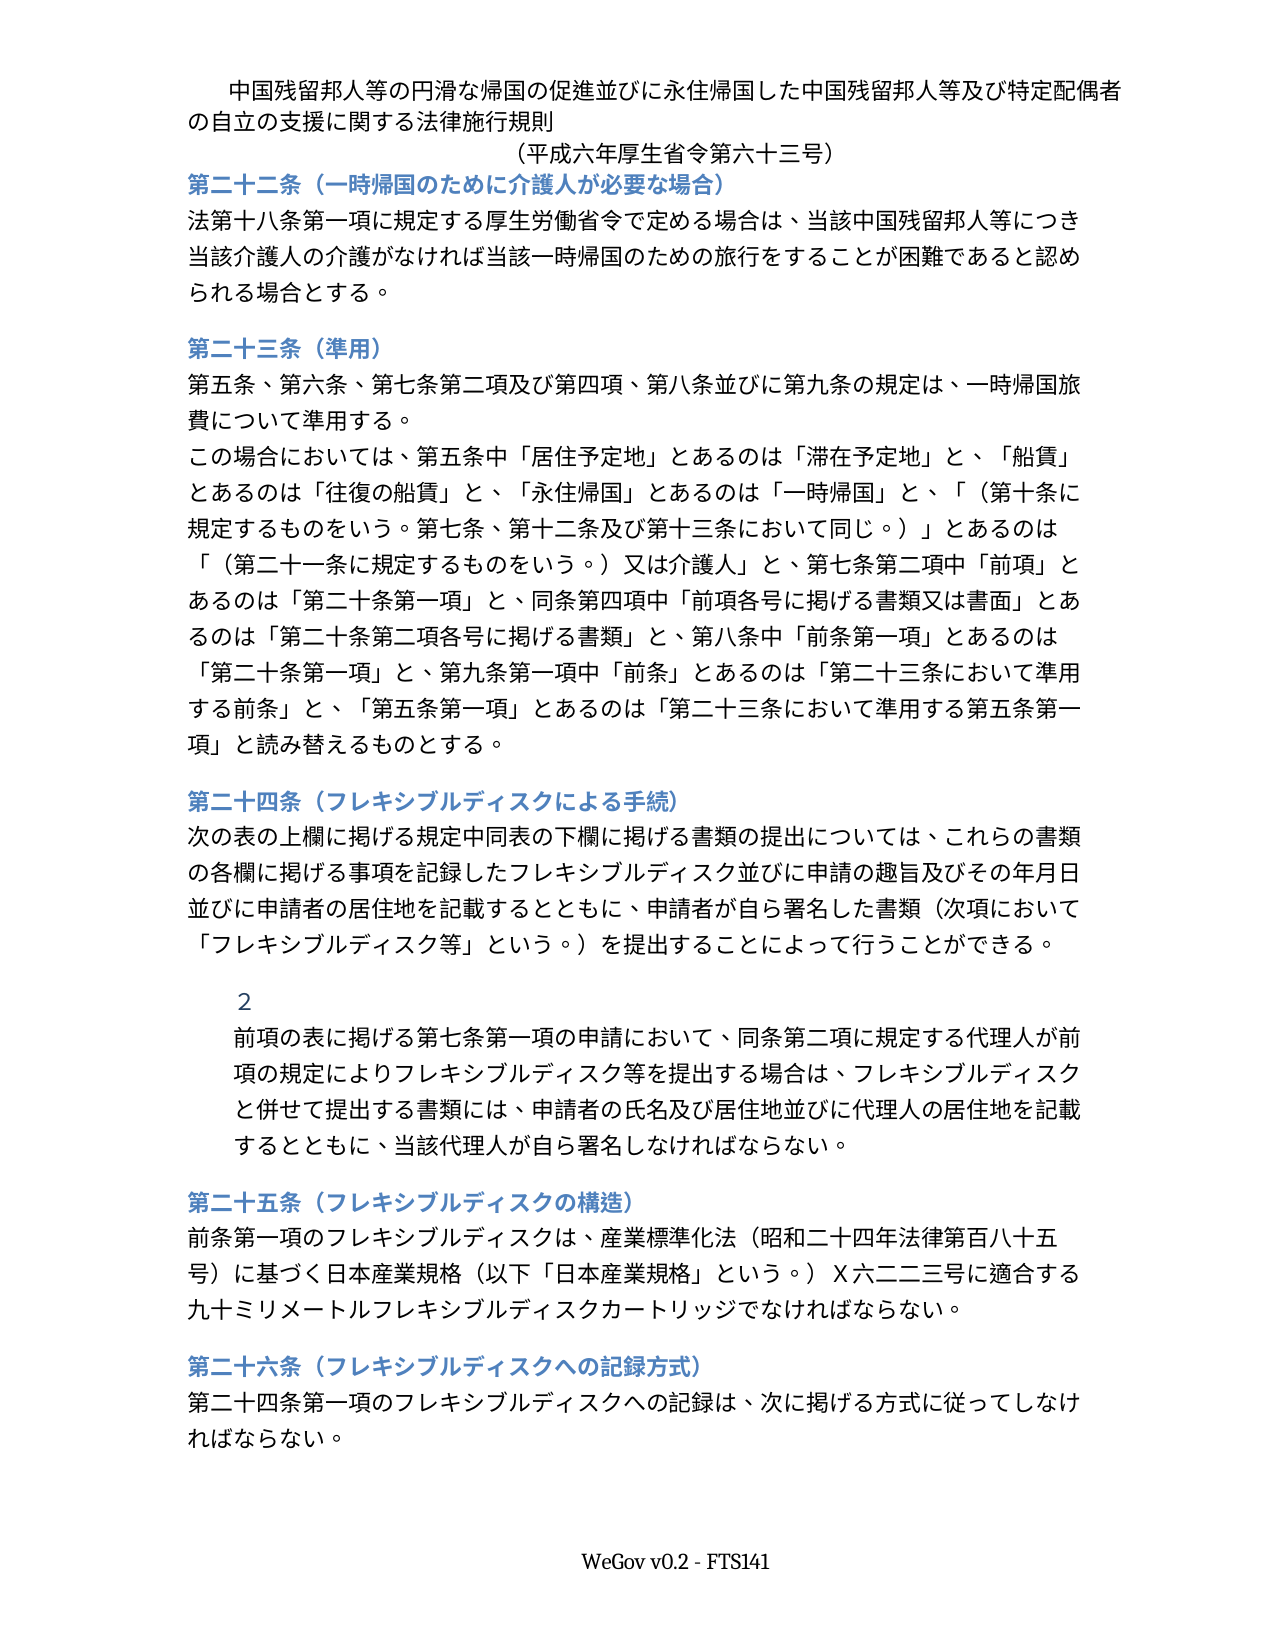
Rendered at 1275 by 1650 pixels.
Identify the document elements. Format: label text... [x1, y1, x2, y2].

text 法第十八条第一項に規定する厚生労働省令で定める場合は、当該中国残留邦人等につき当該介護人の介護がなければ当該一時帰国のための旅行をすることが困難であると認められる場合とする。 [187, 205, 1087, 308]
text 次の表の上欄に掲げる規定中同表の下欄に掲げる書類の提出については、これらの書類の各欄に掲げる事項を記録したフレキシブルディスク並びに申請の趣旨及びその年月日並びに申請者の居住地を記載するとともに、申請者が自ら署名した書類（次項において「フレキシブルディスク等」という。）を提出することによって行うことができる。 [187, 821, 1087, 960]
subtitle 第二十三条（準用） [187, 333, 1087, 364]
subtitle ２ [233, 986, 1087, 1017]
subtitle 第二十四条（フレキシブルディスクによる手続） [187, 785, 1087, 817]
subtitle 第二十二条（一時帰国のために介護人が必要な場合） [187, 169, 1087, 200]
subtitle 第二十五条（フレキシブルディスクの構造） [187, 1186, 1087, 1218]
text 前項の表に掲げる第七条第一項の申請において、同条第二項に規定する代理人が前項の規定によりフレキシブルディスク等を提出する場合は、フレキシブルディスクと併せて提出する書類には、申請者の氏名及び居住地並びに代理人の居住地を記載するとともに、当該代理人が自ら署名しなければならない。 [233, 1022, 1087, 1161]
text 前条第一項のフレキシブルディスクは、産業標準化法（昭和二十四年法律第百八十五号）に基づく日本産業規格（以下「日本産業規格」という。）Ｘ六二二三号に適合する九十ミリメートルフレキシブルディスクカートリッジでなければならない。 [187, 1222, 1087, 1326]
text 第五条、第六条、第七条第二項及び第四項、第八条並びに第九条の規定は、一時帰国旅費について準用する。 この場合においては、第五条中「居住予定地」とあるのは「滞在予定地」と、「船賃」とあるのは「往復の船賃」と、「永住帰国」とあるのは「一時帰国」と、「（第十条に規定するものをいう。第七条、第十二条及び第十三条において同じ。）」とあるのは「（第二十一条に規定するものをいう。）又は介護人」と、第七条第二項中「前項」とあるのは「第二十条第一項」と、同条第四項中「前項各号に掲げる書類又は書面」とあるのは「第二十条第二項各号に掲げる書類」と、第八条中「前条第一項」とあるのは「第二十条第一項」と、第九条第一項中「前条」とあるのは「第二十三条において準用する前条」と、「第五条第一項」とあるのは「第二十三条において準用する第五条第一項」と読み替えるものとする。 [187, 369, 1087, 760]
subtitle 第二十六条（フレキシブルディスクへの記録方式） [187, 1351, 1087, 1382]
text 第二十四条第一項のフレキシブルディスクへの記録は、次に掲げる方式に従ってしなければならない。 [187, 1387, 1087, 1454]
